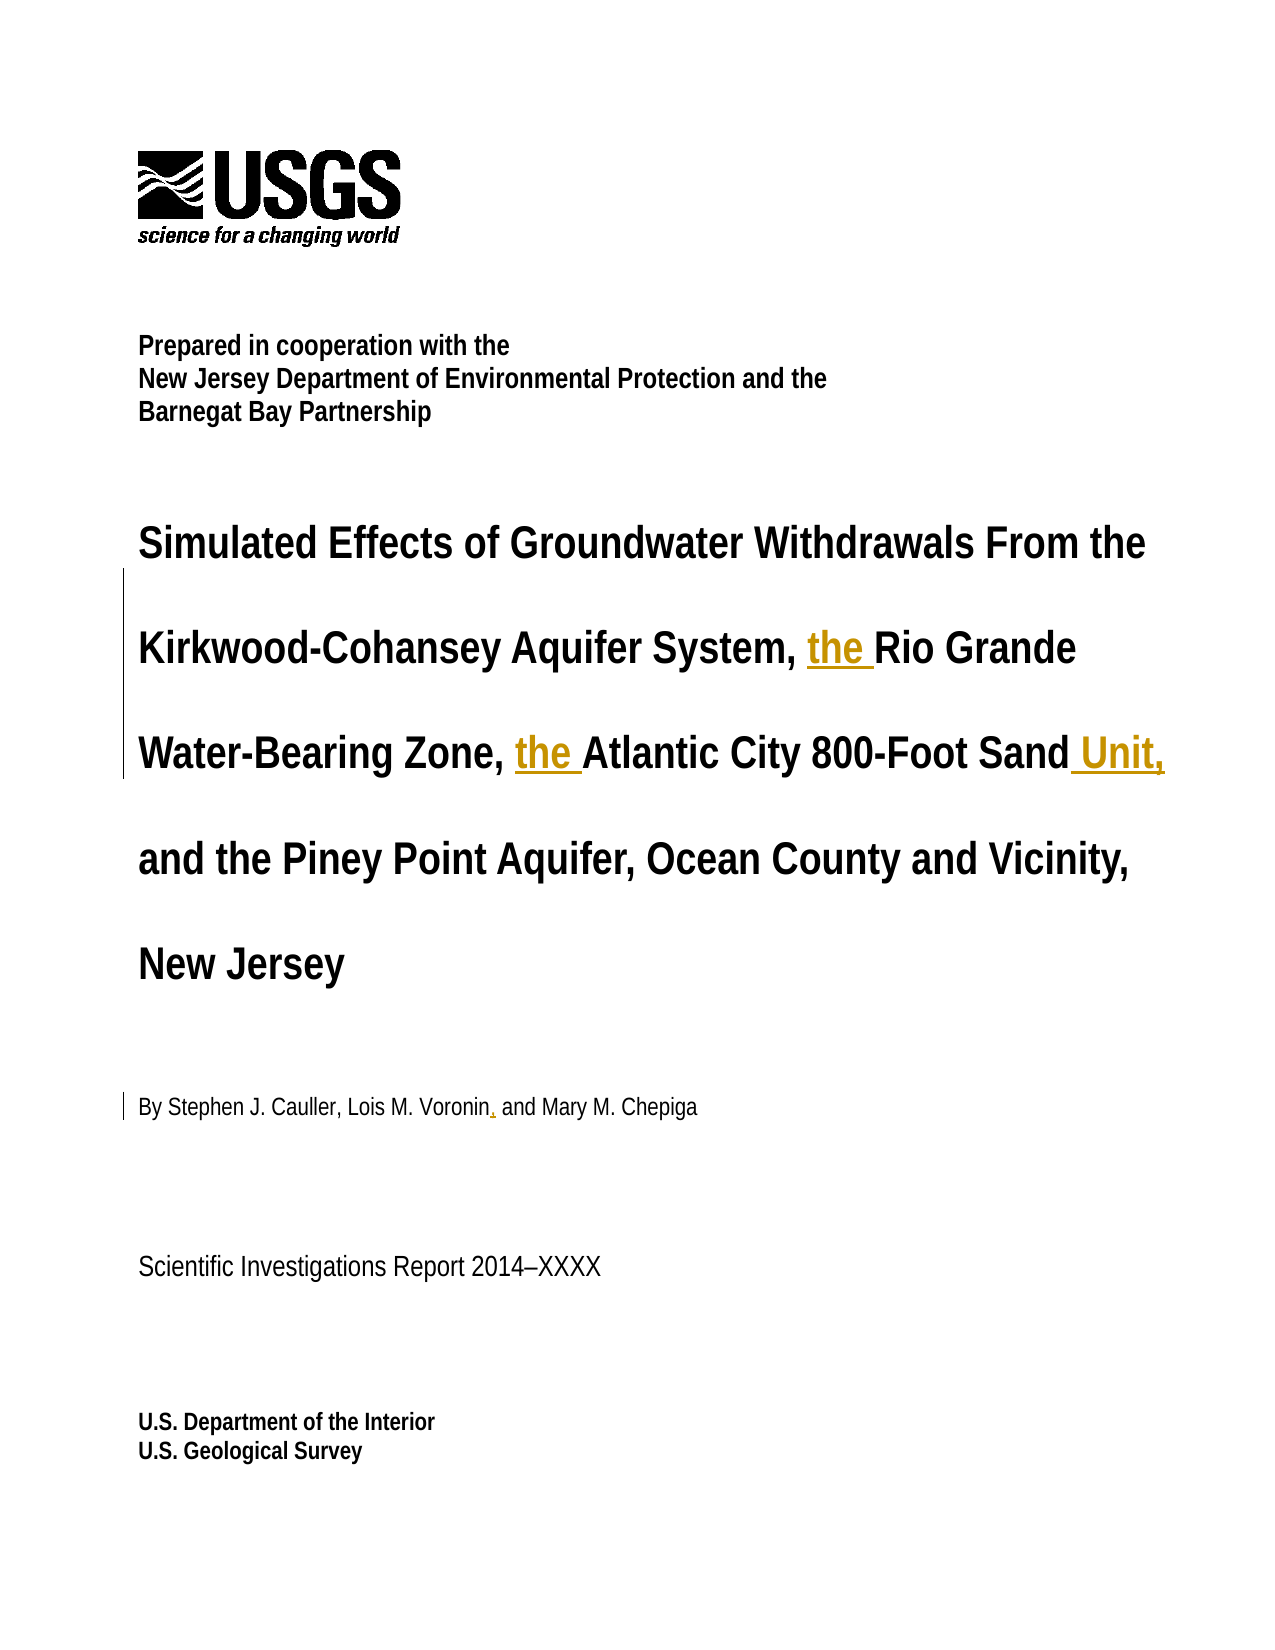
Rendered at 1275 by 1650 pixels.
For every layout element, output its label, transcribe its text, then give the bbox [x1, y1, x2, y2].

text U.S. Department of the Interior [138, 1407, 1185, 1436]
title Simulated Effects of Groundwater Withdrawals From the Kirkwood-Cohansey Aquifer System, Rio Grande Water-Bearing Zone, Atlantic City 800-Foot Sand and the Piney Point Aquifer, Ocean County and Vicinity, New Jersey [138, 516, 1185, 989]
text By Stephen J. Cauller, Lois M. Voronin and Mary M. Chepiga [138, 1092, 1185, 1120]
text Prepared in cooperation with the New Jersey Department of Environmental Protection and the Barnegat Bay Partnership [138, 328, 1185, 428]
picture [138, 150, 401, 247]
text U.S. Geological Survey [138, 1436, 1185, 1464]
text Scientific Investigations Report 2014–XXXX [138, 1249, 1185, 1282]
